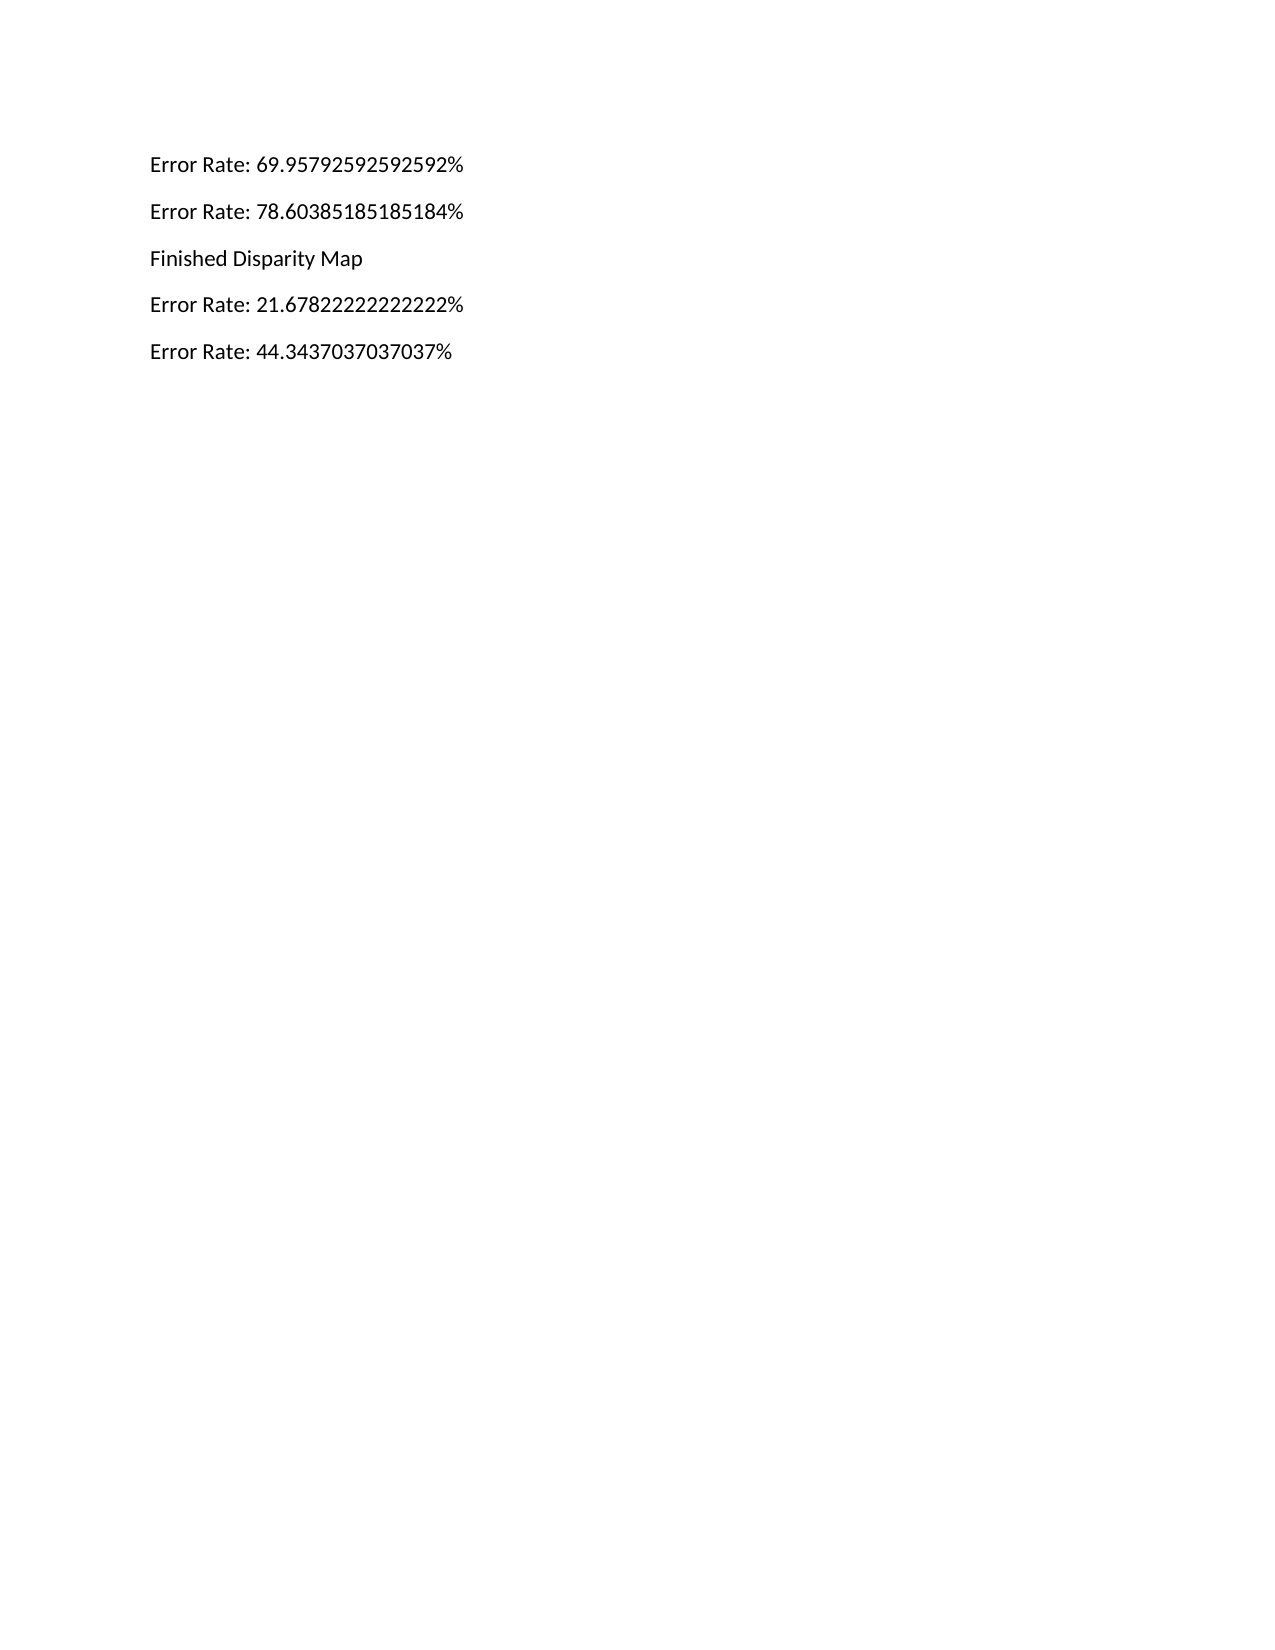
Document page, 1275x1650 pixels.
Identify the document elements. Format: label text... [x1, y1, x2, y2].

text Error Rate: 69.95792592592592% [150, 150, 1125, 178]
text Error Rate: 21.67822222222222% [150, 291, 1125, 319]
text Error Rate: 78.60385185185184% [150, 197, 1125, 225]
text Finished Disparity Map [150, 244, 1125, 272]
text Error Rate: 44.3437037037037% [150, 337, 1125, 366]
